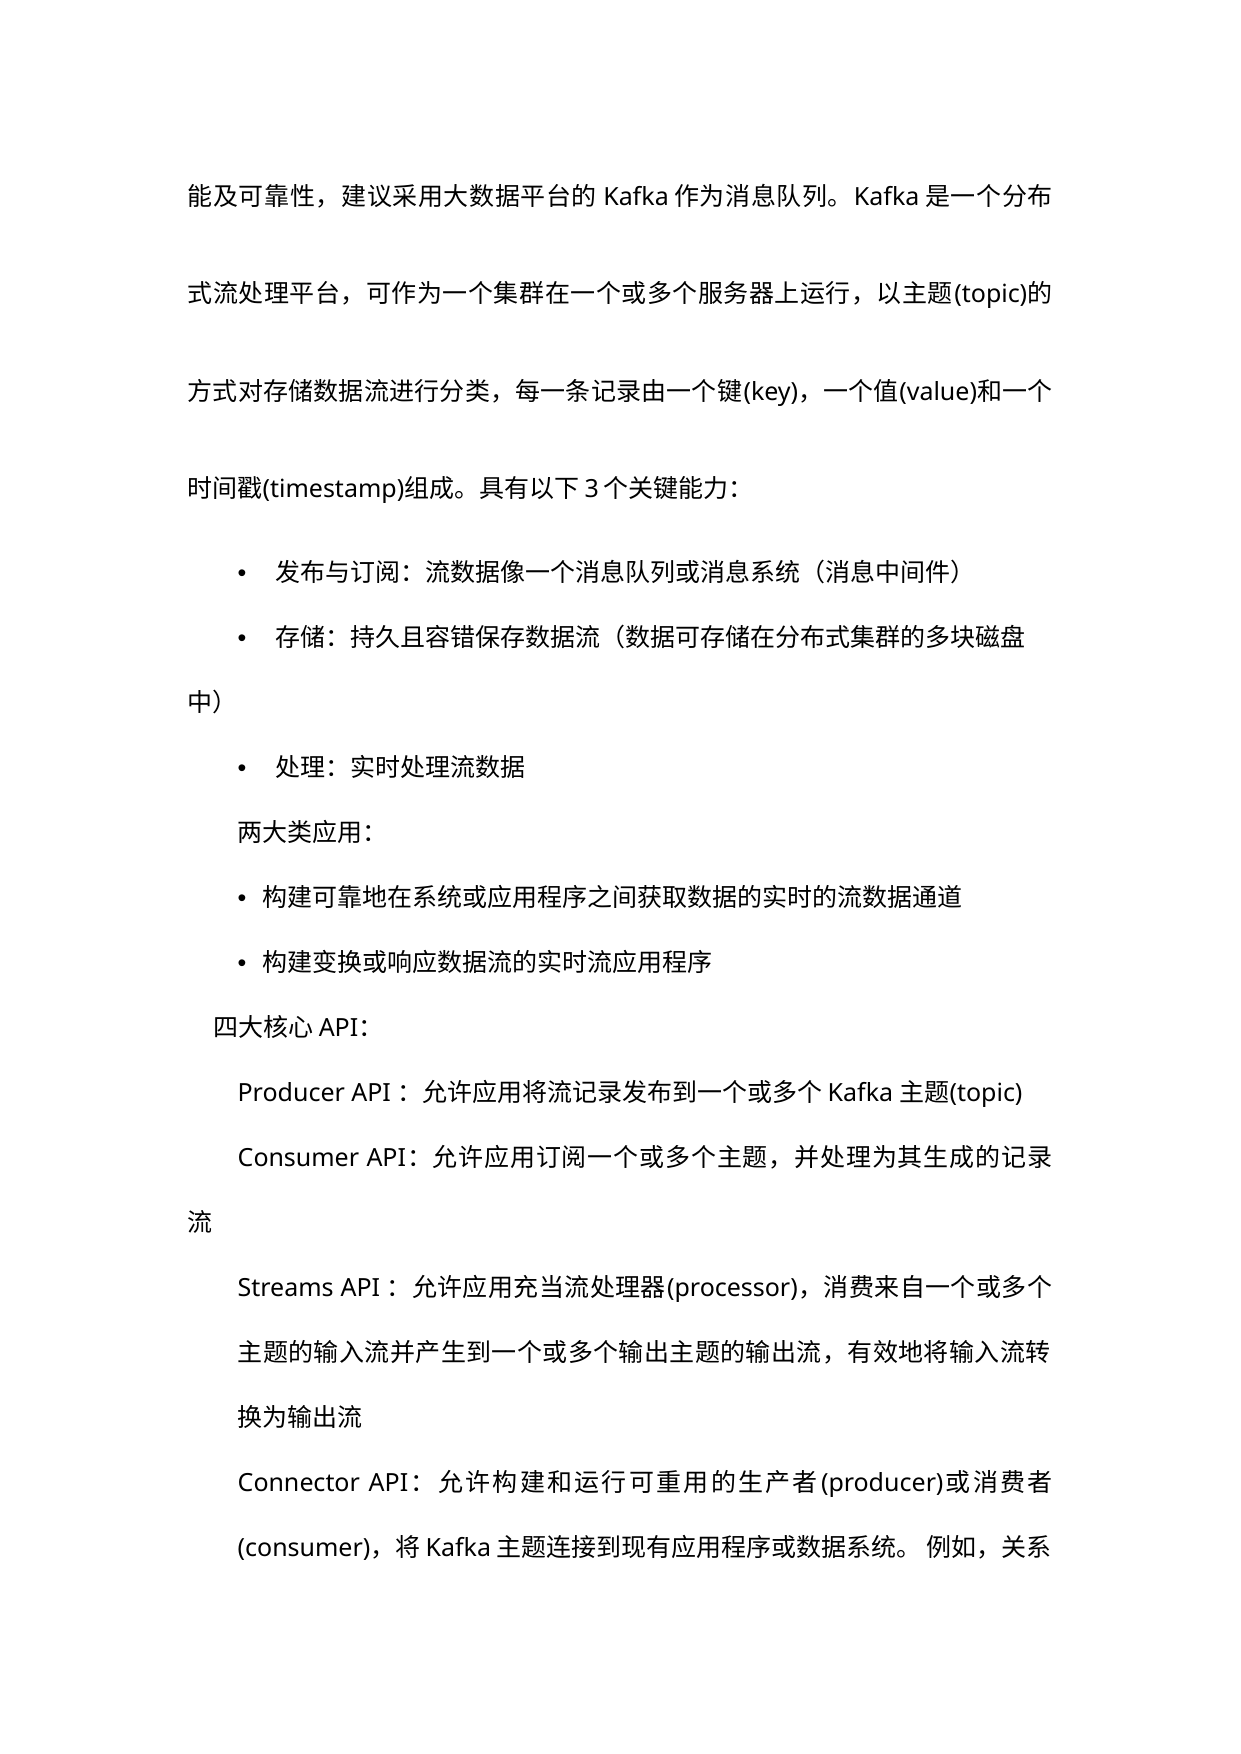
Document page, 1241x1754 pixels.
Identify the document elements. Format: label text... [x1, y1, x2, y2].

text Consumer API：允许应用订阅一个或多个主题，并处理为其生成的记录流 [187, 1123, 1053, 1253]
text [187, 162, 1053, 519]
text Streams API ：允许应用充当流处理器(processor)，消费来自一个或多个主题的输入流并产生到一个或多个输出主题的输出流，有效地将输入流转换为输出流 [237, 1253, 1053, 1448]
list 构建变换或响应数据流的实时流应用程序 [187, 928, 1053, 993]
text Producer API ：允许应用将流记录发布到一个或多个Kafka 主题(topic) [187, 1058, 1053, 1123]
list 处理：实时处理流数据 [187, 733, 1053, 798]
list 发布与订阅：流数据像一个消息队列或消息系统（消息中间件） [187, 538, 1053, 603]
list 构建可靠地在系统或应用程序之间获取数据的实时的流数据通道 [187, 863, 1053, 928]
list 存储：持久且容错保存数据流（数据可存储在分布式集群的多块磁盘中） [187, 603, 1053, 733]
text 两大类应用： [187, 798, 1053, 863]
text 四大核心API： [187, 993, 1053, 1058]
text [237, 1448, 1053, 1578]
